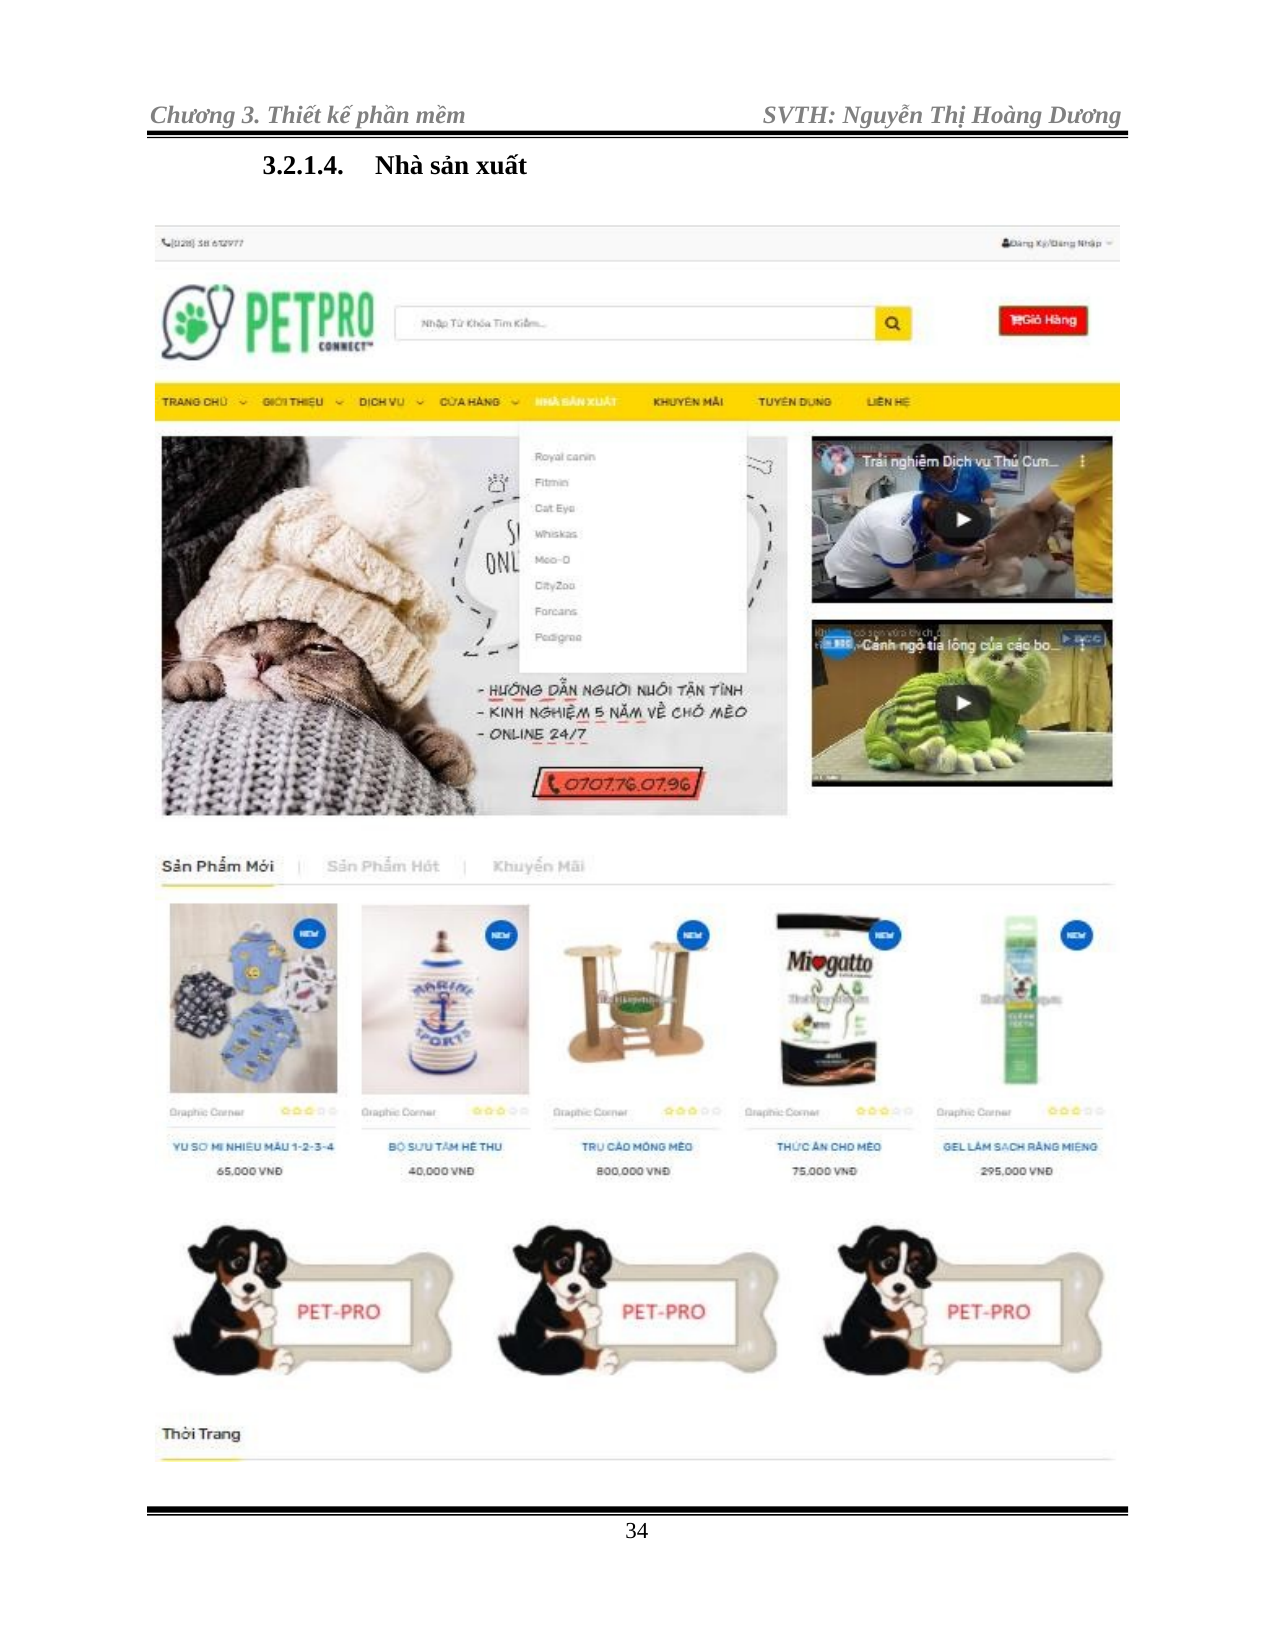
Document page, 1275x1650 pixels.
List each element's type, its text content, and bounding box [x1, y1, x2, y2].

picture [154, 224, 1120, 1462]
list Nhà sản xuất [262, 149, 1181, 181]
